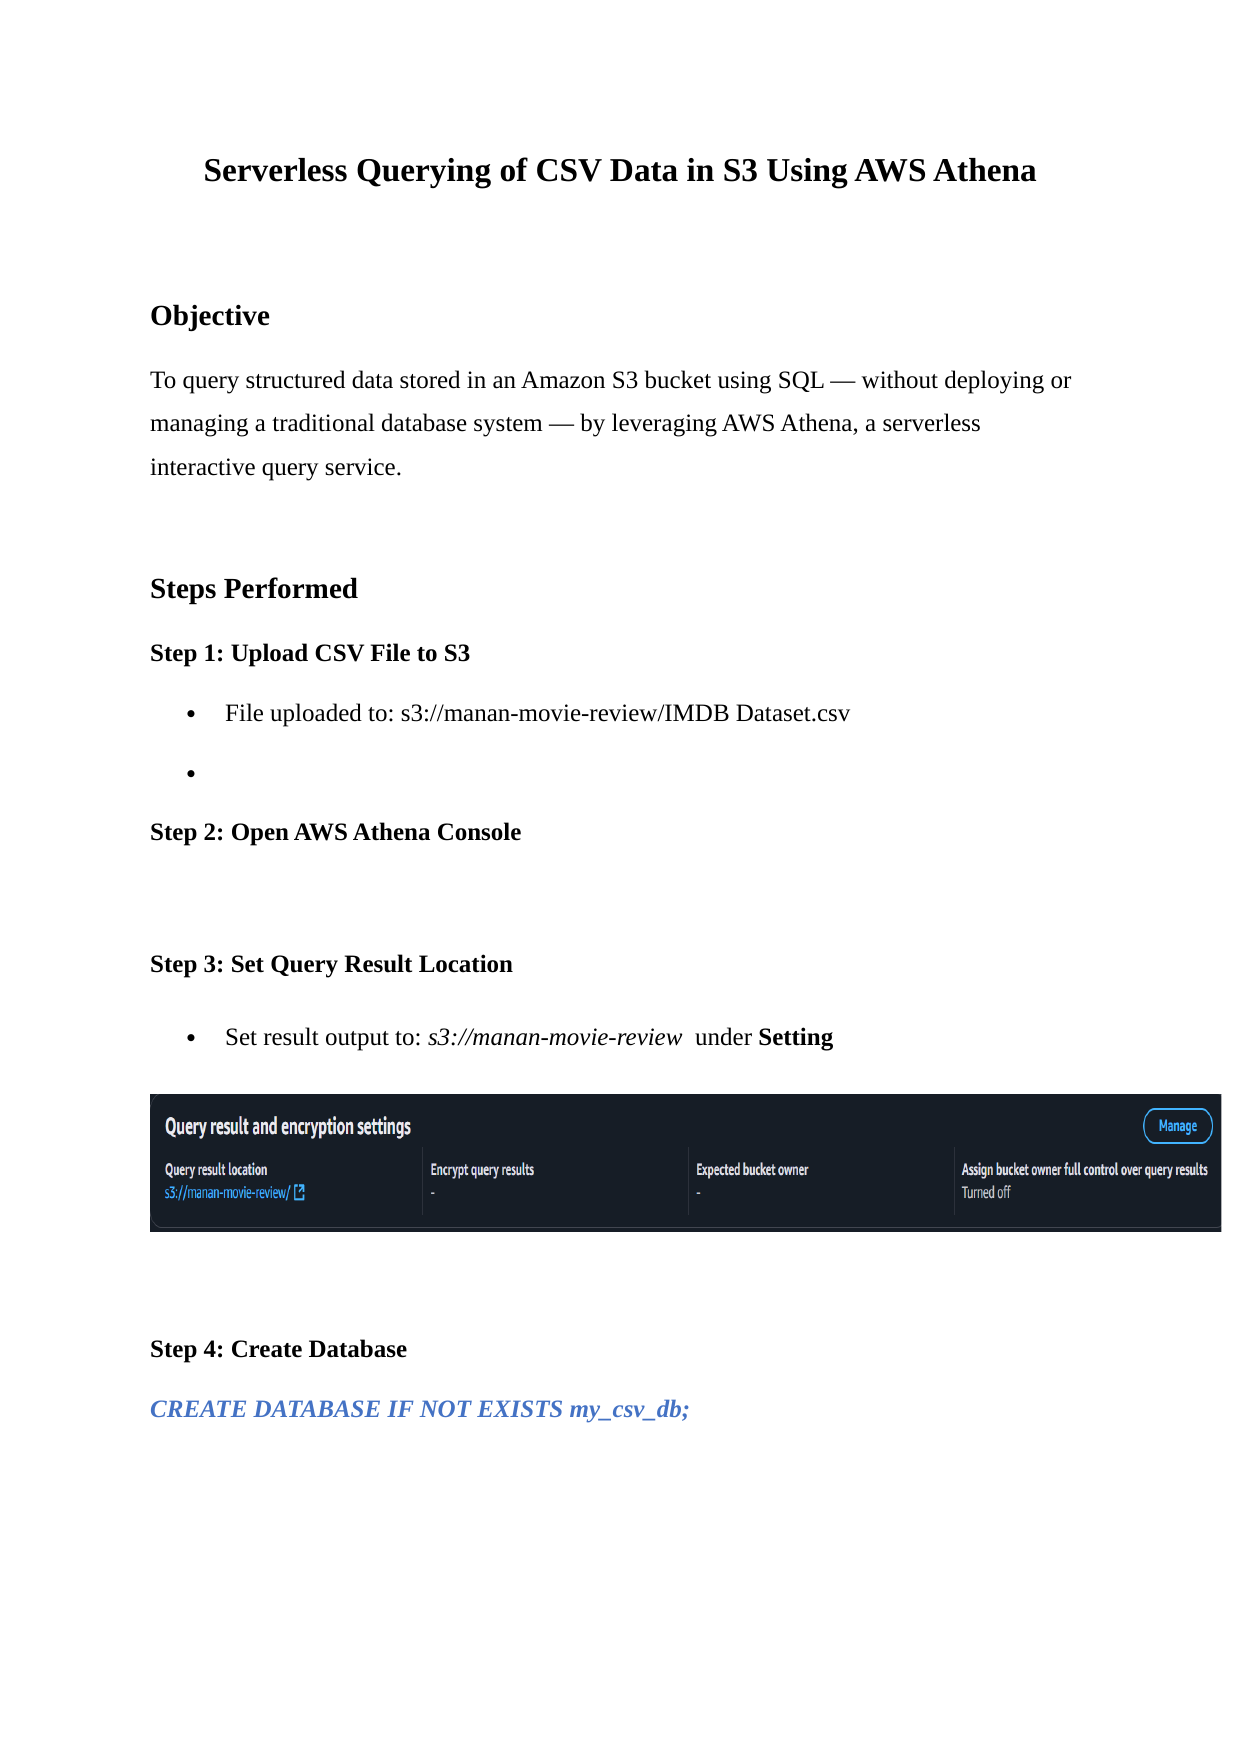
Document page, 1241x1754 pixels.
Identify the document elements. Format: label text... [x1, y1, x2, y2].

text Steps Performed [150, 571, 1090, 605]
text Step 4: Create Database [150, 1334, 1090, 1363]
text Step 2: Open AWS Athena Console [150, 817, 1090, 846]
picture [150, 1094, 1222, 1232]
list File uploaded to: s3://manan-movie-review/IMDB Dataset.csv [187, 698, 1090, 727]
text CREATE DATABASE IF NOT EXISTS my_csv_db; [150, 1394, 1090, 1423]
text Serverless Querying of CSV Data in S3 Using AWS Athena [150, 150, 1090, 188]
list Set result output to: s3://manan-movie-review under Setting [187, 1022, 1090, 1051]
text Objective [150, 298, 1090, 332]
text To query structured data stored in an Amazon S3 bucket using SQL — without deploying or managing a traditional database system — by leveraging AWS Athena, a serverless interactive query service. [150, 365, 1090, 480]
text Step 1: Upload CSV File to S3 [150, 638, 1090, 667]
text Step 3: Set Query Result Location [150, 949, 1090, 978]
